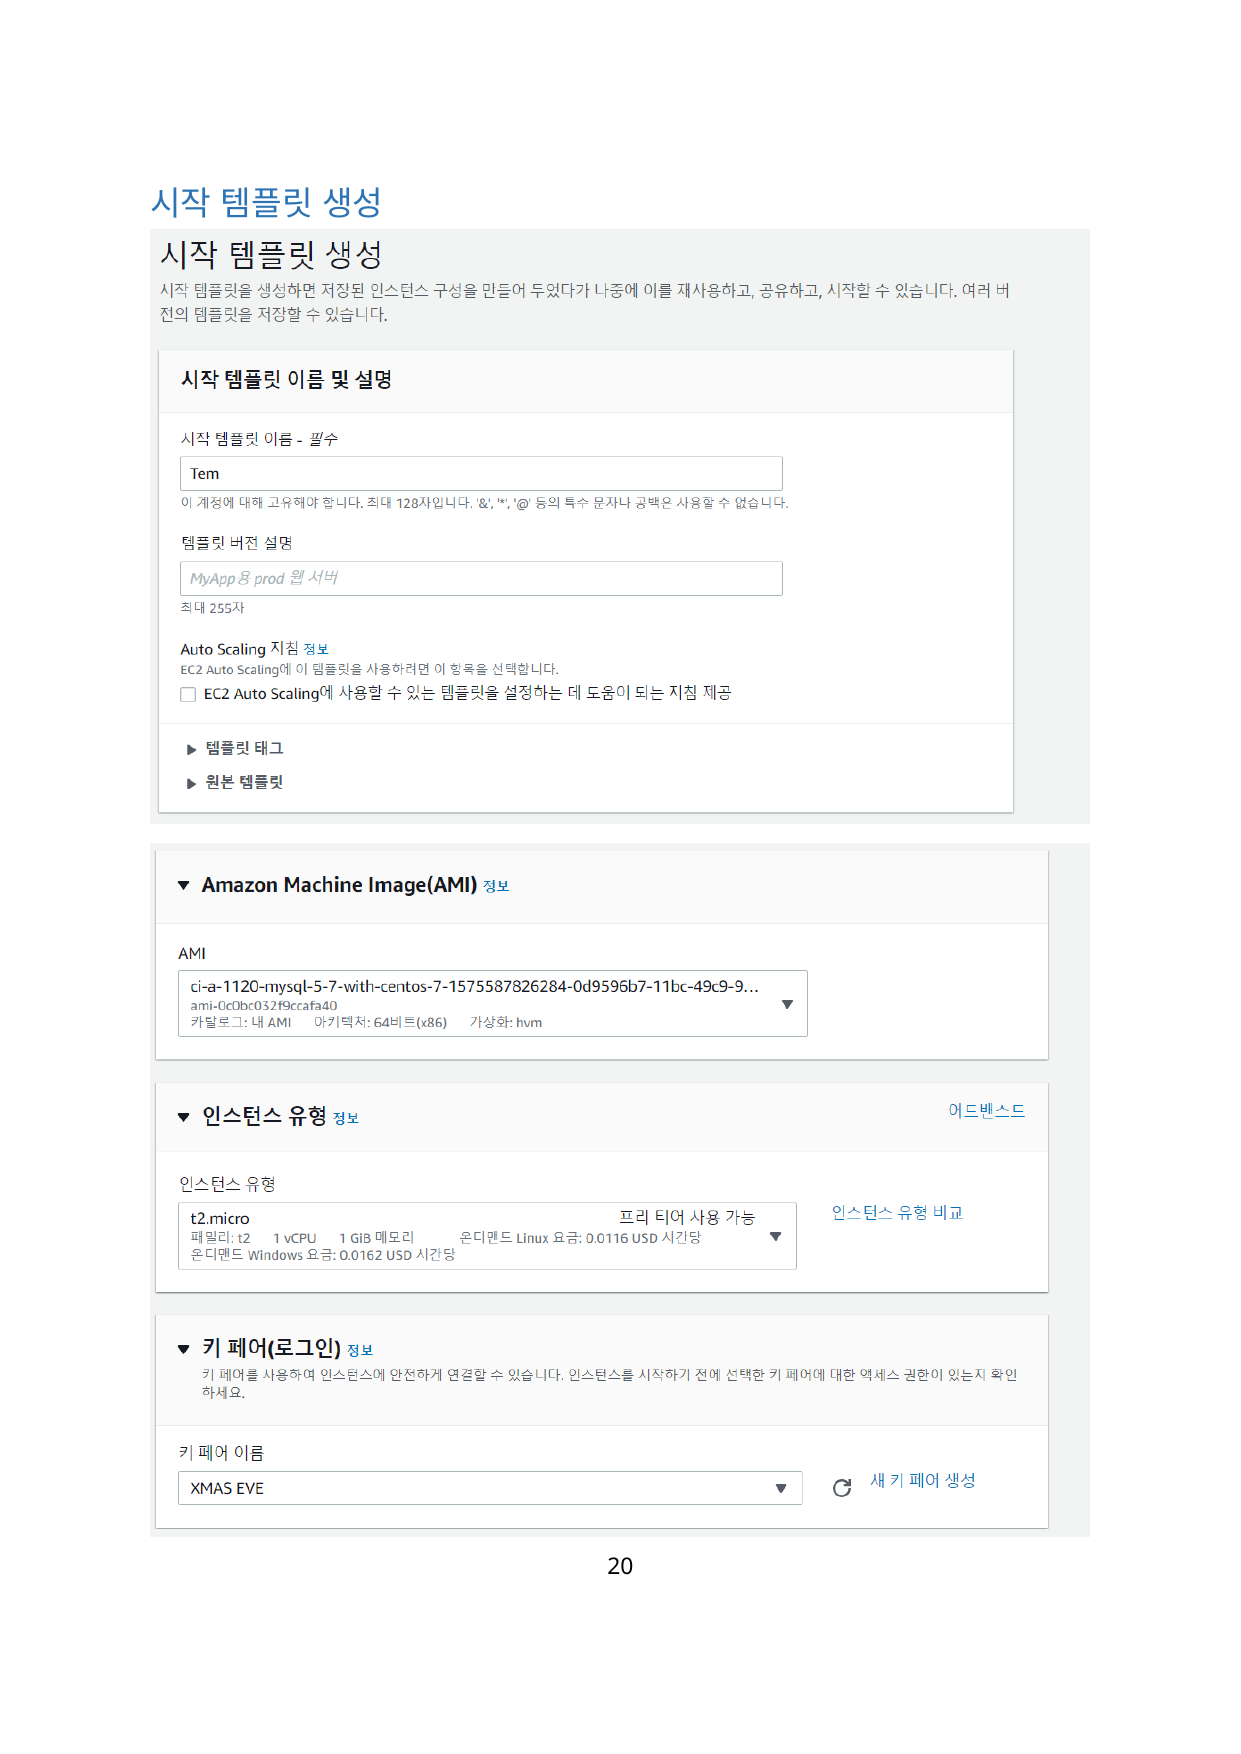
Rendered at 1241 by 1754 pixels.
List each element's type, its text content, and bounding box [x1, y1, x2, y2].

picture [150, 843, 1091, 1537]
picture [150, 229, 1091, 824]
subtitle 시작 템플릿 생성 [150, 177, 1090, 225]
